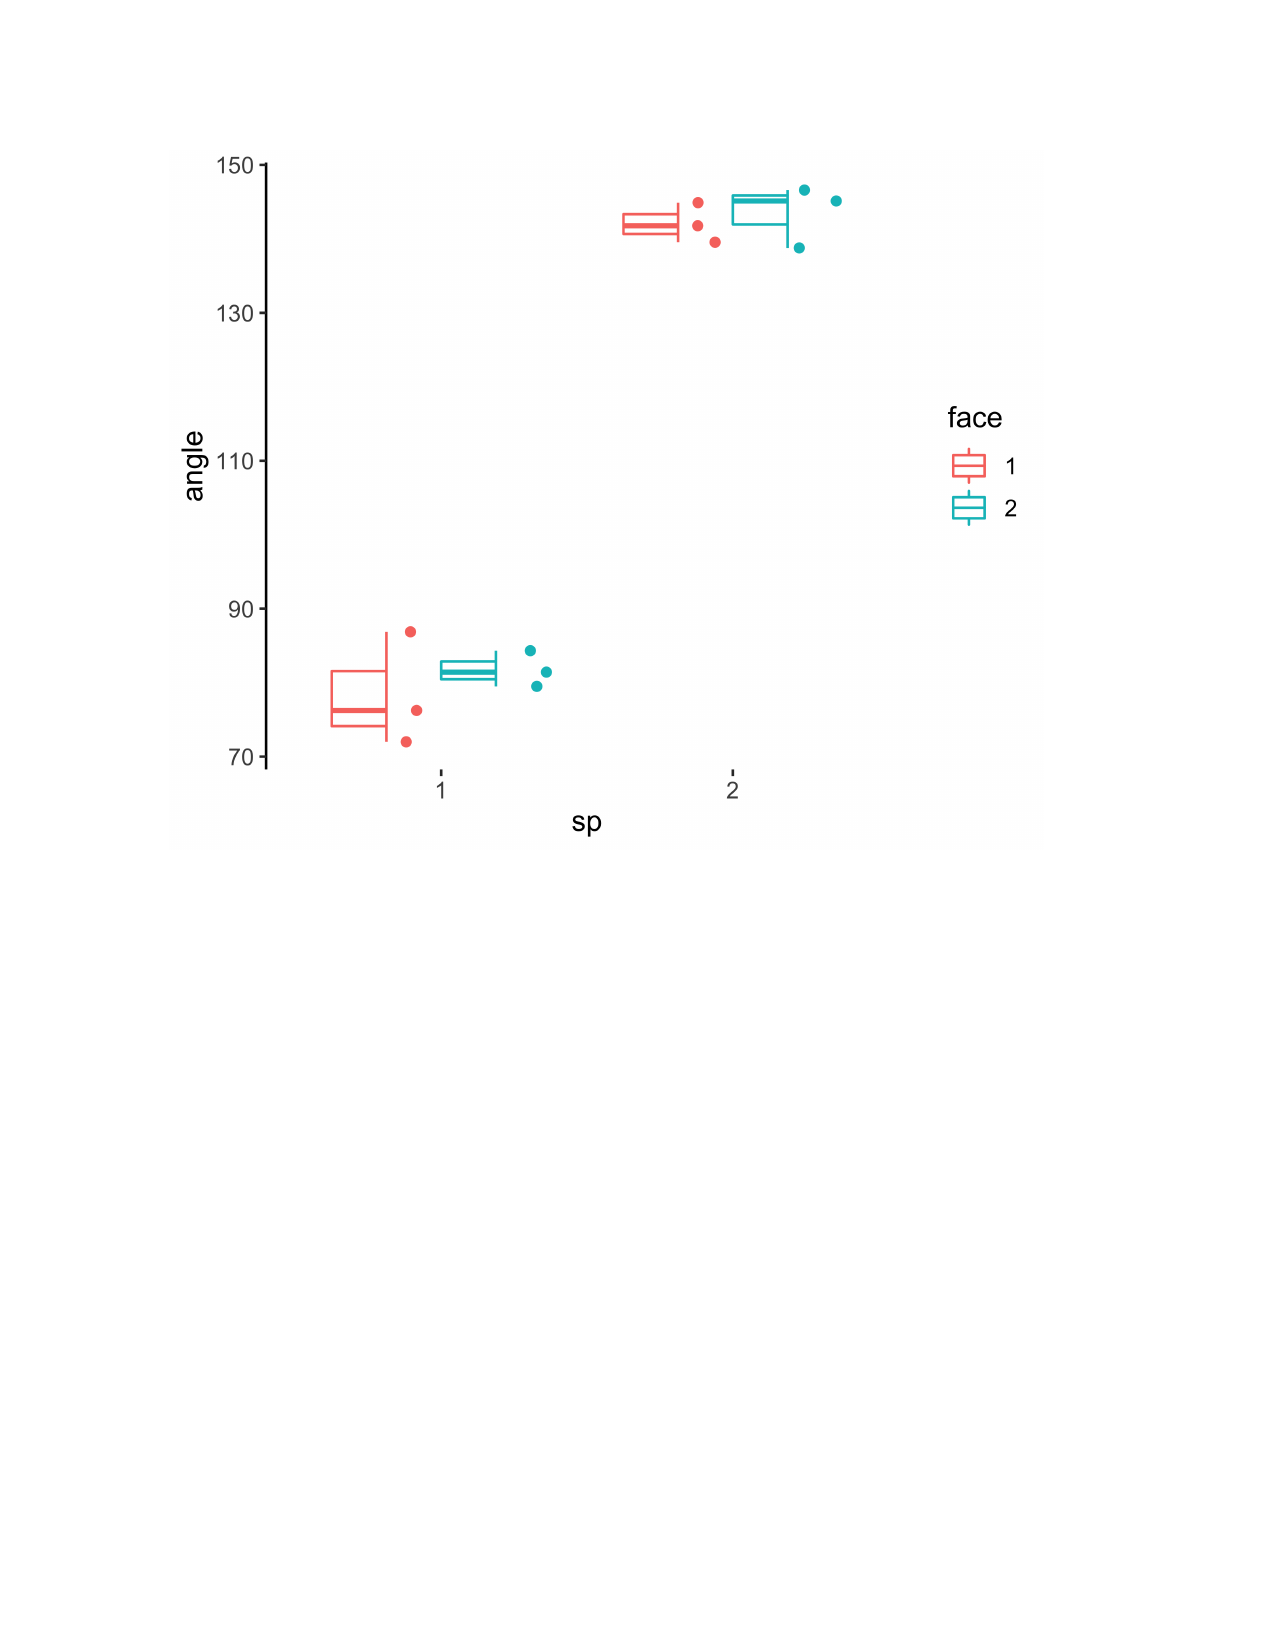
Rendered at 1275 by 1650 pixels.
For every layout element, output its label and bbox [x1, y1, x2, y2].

picture [168, 150, 1044, 850]
